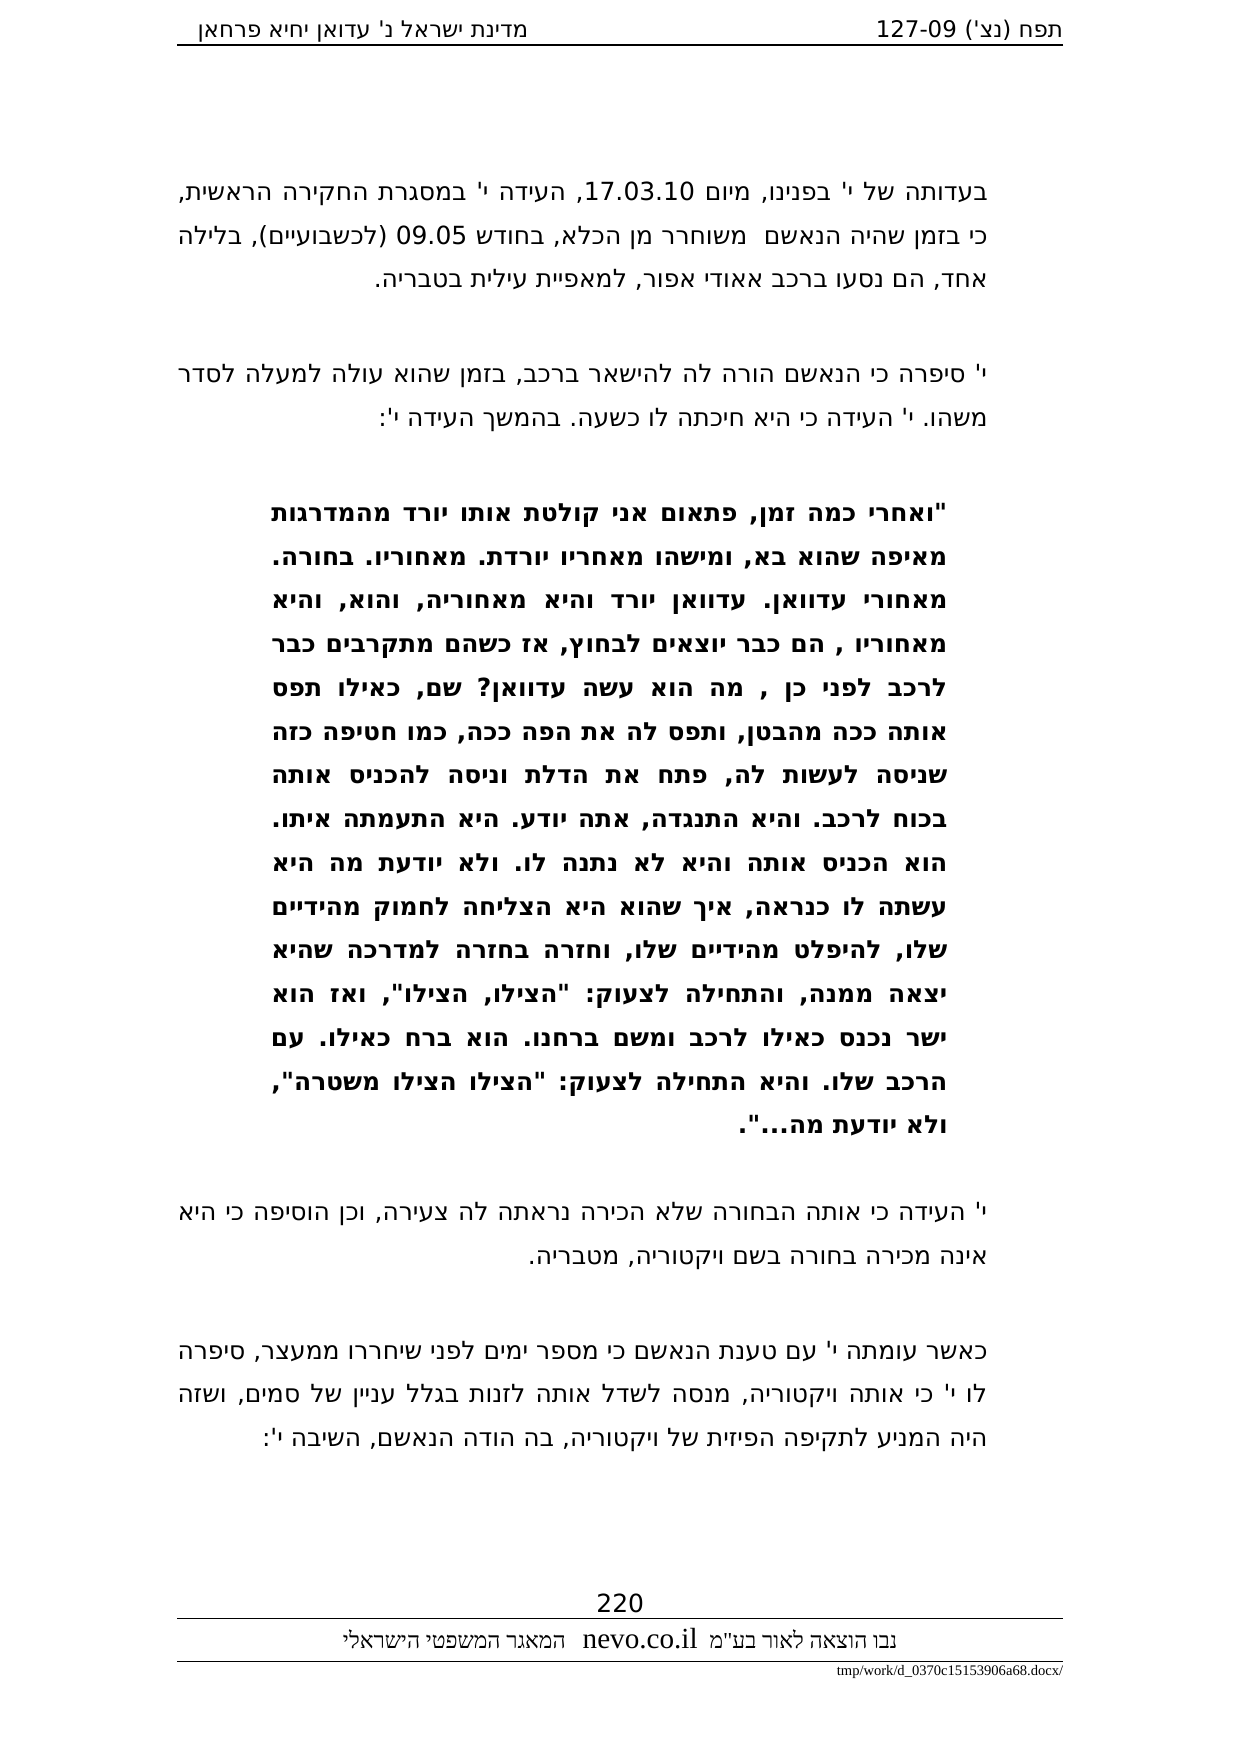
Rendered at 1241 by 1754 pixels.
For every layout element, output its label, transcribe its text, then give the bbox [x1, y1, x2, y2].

text כאשר עומתה י' עם טענת הנאשם כי מספר ימים לפני שיחררו ממעצר, סיפרה לו י' כי אותה ויקטוריה, מנסה לשדל אותה לזנות בגלל עניין של סמים, ושזה היה המניע לתקיפה הפיזית של ויקטוריה, בה הודה הנאשם, השיבה י': [177, 1336, 988, 1453]
text בעדותה של י' בפנינו, מיום 17.03.10, העידה י' במסגרת החקירה הראשית, כי בזמן שהיה הנאשם משוחרר מן הכלא, בחודש 09.05 (לכשבועיים), בלילה אחד, הם נסעו ברכב אאודי אפור, למאפיית עילית בטבריה. [177, 177, 988, 294]
text י' סיפרה כי הנאשם הורה לה להישאר ברכב, בזמן שהוא עולה למעלה לסדר משהו. י' העידה כי היא חיכתה לו כשעה. בהמשך העידה י': [177, 359, 988, 432]
title "ואחרי כמה זמן, פתאום אני קולטת אותו יורד מהמדרגות מאיפה שהוא בא, ומישהו מאחריו יורדת. מאחוריו. בחורה. מאחורי עדוואן. עדוואן יורד והיא מאחוריה, והוא, והיא מאחוריו , הם כבר יוצאים לבחוץ, אז כשהם מתקרבים כבר לרכב לפני כן , מה הוא עשה עדוואן? שם, כאילו תפס אותה ככה מהבטן, ותפס לה את הפה ככה, כמו חטיפה כזה שניסה לעשות לה, פתח את הדלת וניסה להכניס אותה בכוח לרכב. והיא התנגדה, אתה יודע. היא התעמתה איתו. הוא הכניס אותה והיא לא נתנה לו. ולא יודעת מה היא עשתה לו כנראה, איך שהוא היא הצליחה לחמוק מהידיים שלו, להיפלט מהידיים שלו, וחזרה בחזרה למדרכה שהיא יצאה ממנה, והתחילה לצעוק: "הצילו, הצילו", ואז הוא ישר נכנס כאילו לרכב ומשם ברחנו. הוא ברח כאילו. עם הרכב שלו. והיא התחילה לצעוק: "הצילו הצילו משטרה", ולא יודעת מה...". [271, 498, 948, 1140]
text י' העידה כי אותה הבחורה שלא הכירה נראתה לה צעירה, וכן הוסיפה כי היא אינה מכירה בחורה בשם ויקטוריה, מטבריה. [177, 1197, 988, 1270]
